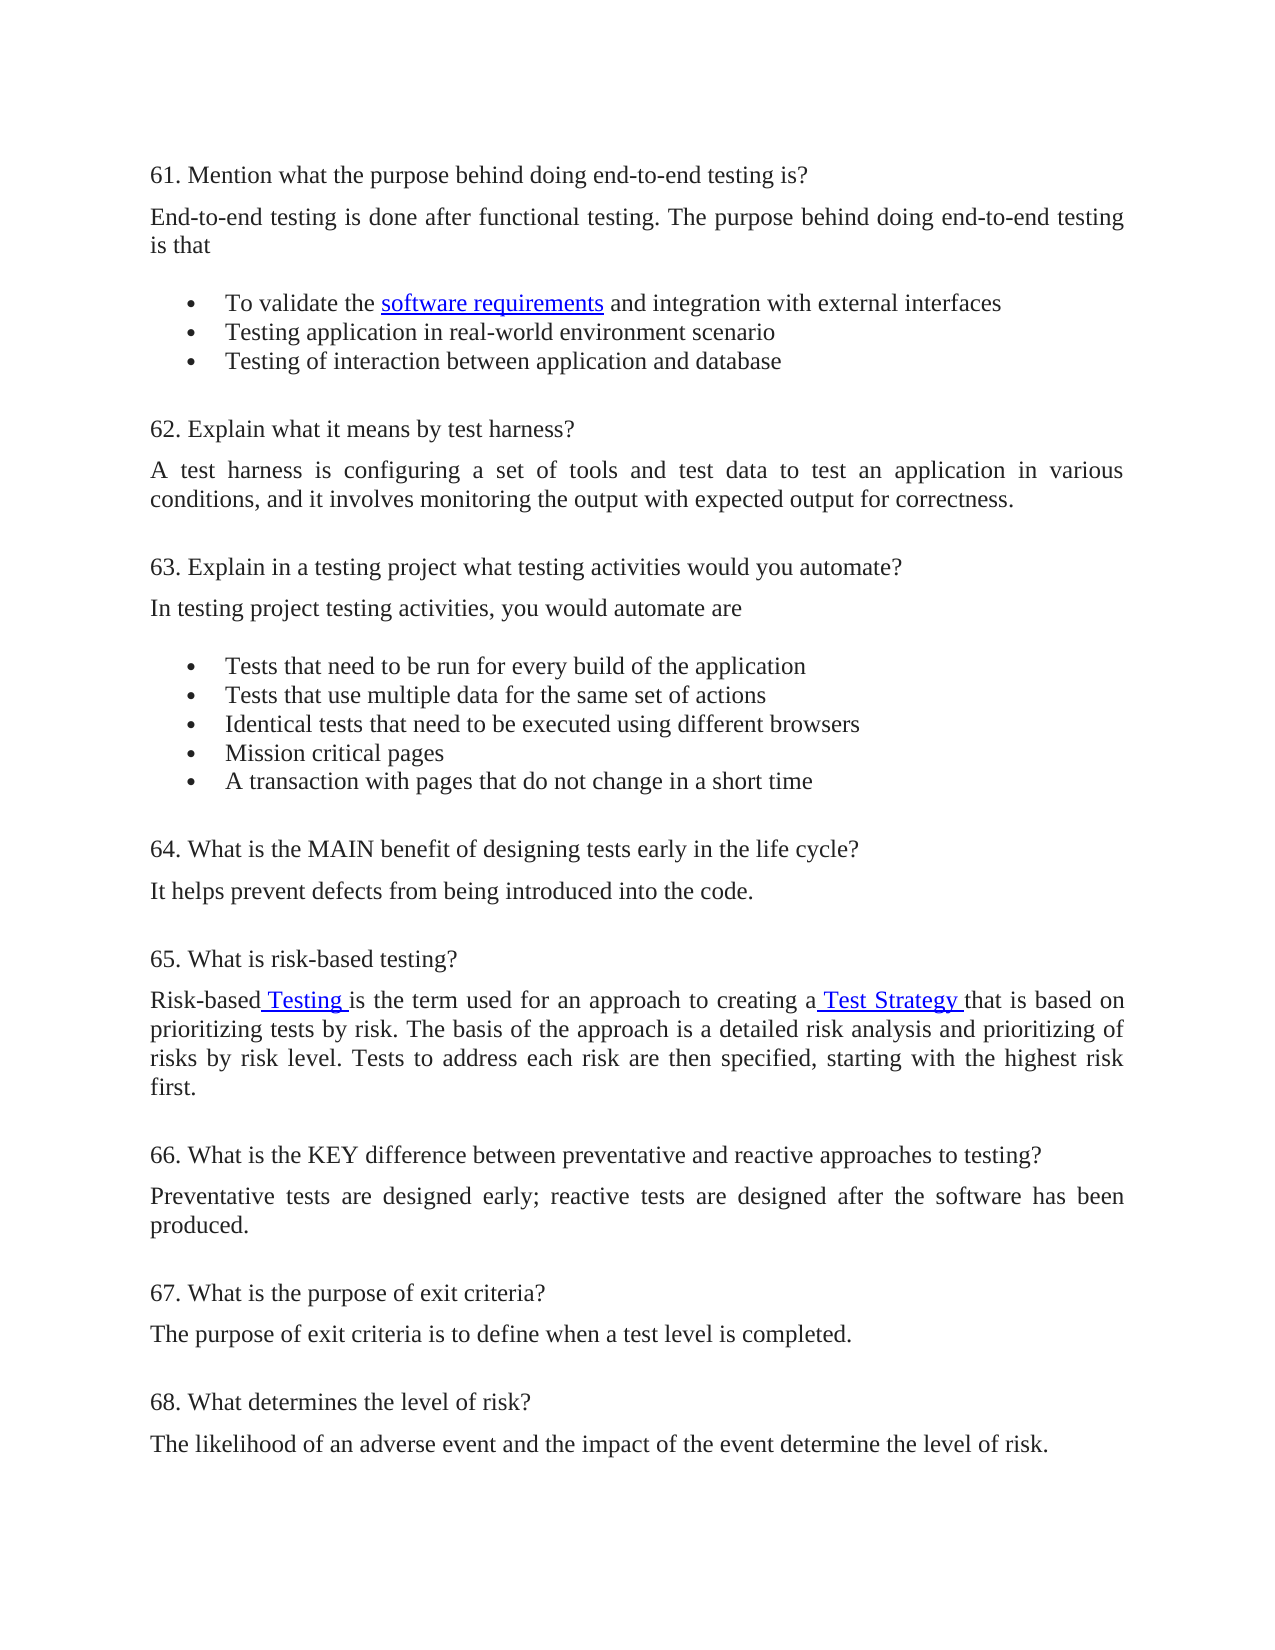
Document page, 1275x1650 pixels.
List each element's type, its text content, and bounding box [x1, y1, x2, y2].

list Testing of interaction between application and database [187, 346, 1125, 374]
list Tests that need to be run for every build of the application [187, 651, 1125, 680]
list Mission critical pages [187, 738, 1125, 766]
list To validate the software requirements and integration with external interfaces [187, 288, 1125, 317]
text The likelihood of an adverse event and the impact of the event determine the level of risk. [150, 1429, 1125, 1457]
list Tests that use multiple data for the same set of actions [187, 680, 1125, 709]
list A transaction with pages that do not change in a short time [187, 766, 1125, 795]
list Identical tests that need to be executed using different browsers [187, 709, 1125, 738]
text It helps prevent defects from being introduced into the code. [150, 876, 1125, 904]
text In testing project testing activities, you would automate are [150, 593, 1125, 622]
text The purpose of exit criteria is to define when a test level is completed. [150, 1319, 1125, 1348]
subtitle 64. What is the MAIN benefit of designing tests early in the life cycle? [150, 824, 1125, 863]
subtitle 66. What is the KEY difference between preventative and reactive approaches to testing? [150, 1129, 1125, 1168]
subtitle 62. Explain what it means by test harness? [150, 404, 1125, 443]
subtitle 68. What determines the level of risk? [150, 1377, 1125, 1416]
text End-to-end testing is done after functional testing. The purpose behind doing end-to-end testing is that [150, 202, 1125, 259]
subtitle 61. Mention what the purpose behind doing end-to-end testing is? [150, 150, 1125, 189]
text Risk-based Testing is the term used for an approach to creating a Test Strategy that is based on prioritizing tests by risk. The basis of the approach is a detailed risk analysis and prioritizing of risks by risk level. Tests to address each risk are then specified, starting with the highest risk first. [150, 985, 1125, 1100]
subtitle 65. What is risk-based testing? [150, 934, 1125, 973]
subtitle 67. What is the purpose of exit criteria? [150, 1268, 1125, 1307]
text A test harness is configuring a set of tools and test data to test an application in various conditions, and it involves monitoring the output with expected output for correctness. [150, 455, 1125, 513]
list Testing application in real-world environment scenario [187, 317, 1125, 346]
text Preventative tests are designed early; reactive tests are designed after the software has been produced. [150, 1181, 1125, 1238]
subtitle 63. Explain in a testing project what testing activities would you automate? [150, 542, 1125, 581]
